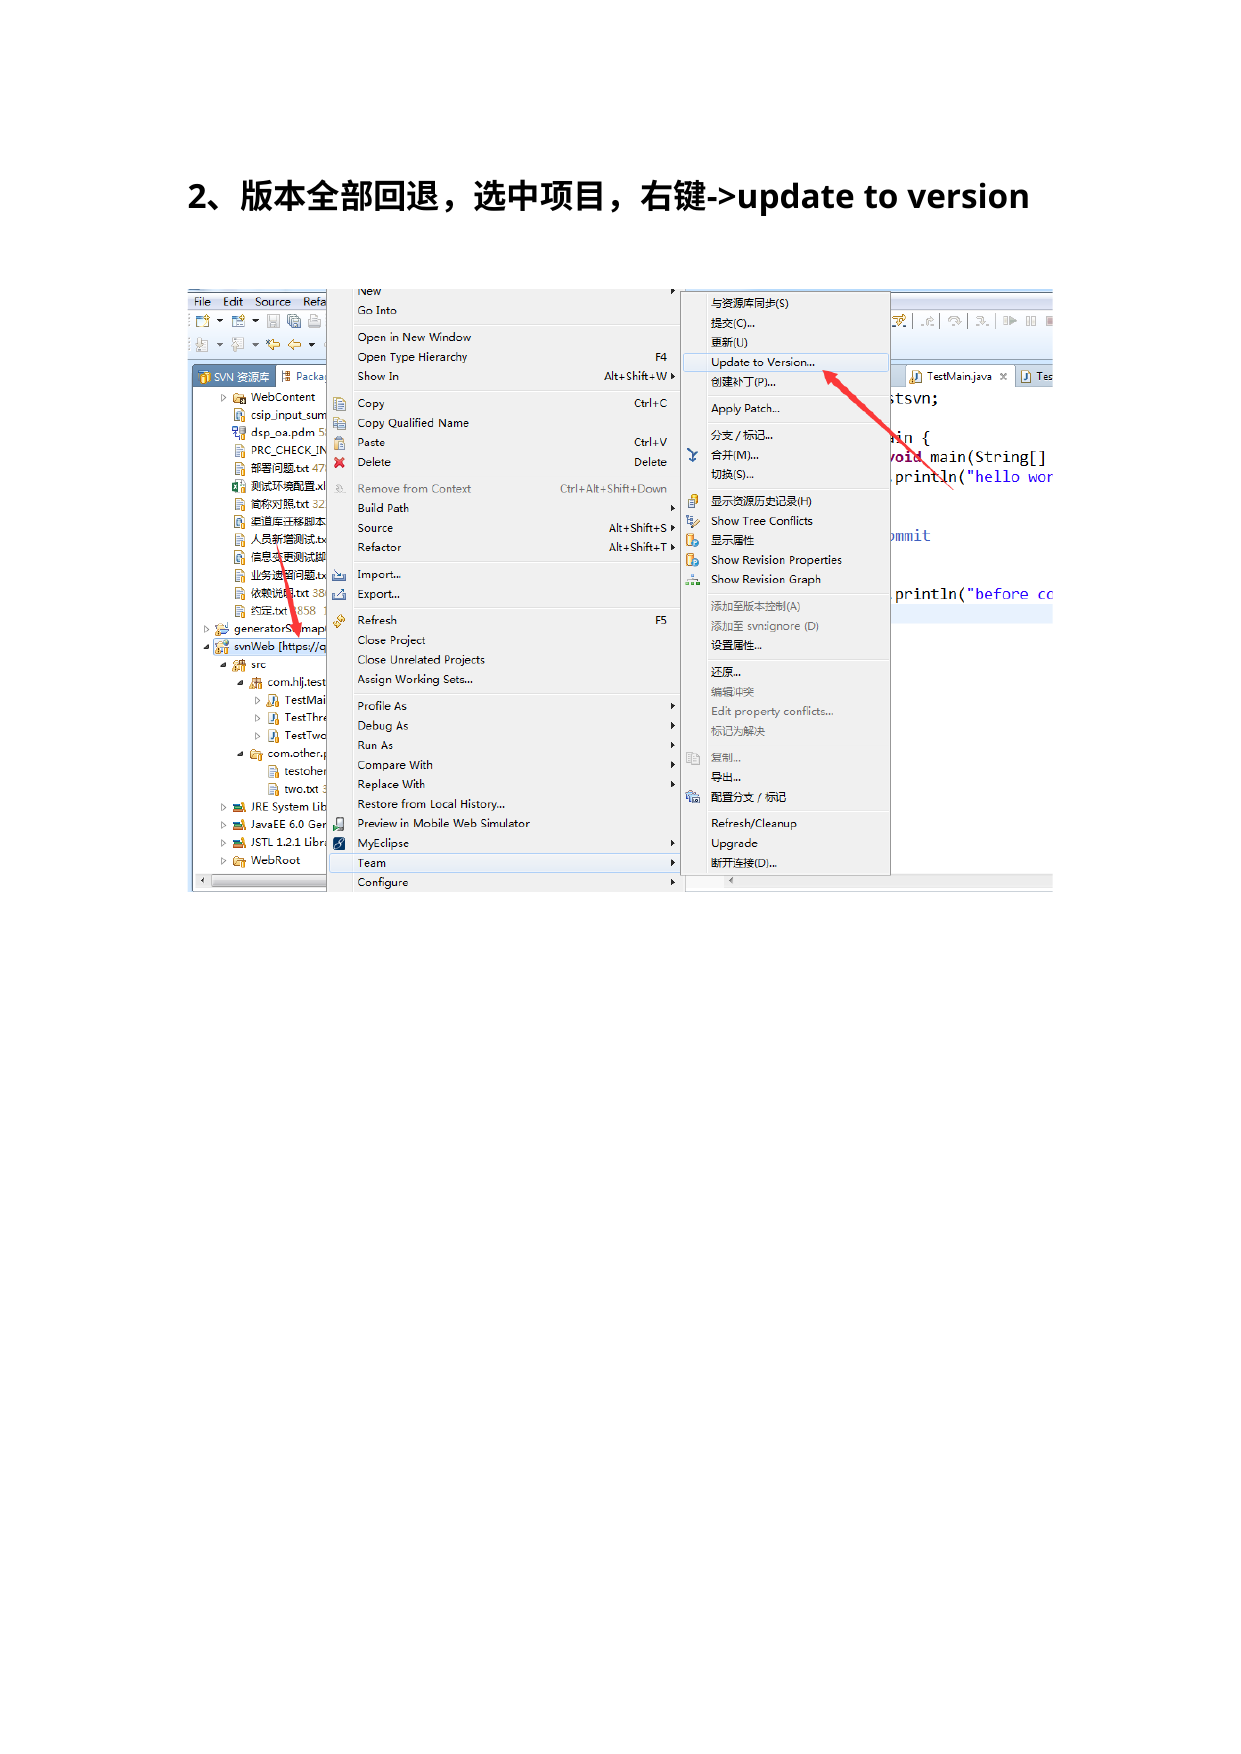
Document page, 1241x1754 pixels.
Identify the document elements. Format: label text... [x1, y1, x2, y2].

subtitle 2、版本全部回退，选中项目，右键->update to version [187, 162, 1053, 227]
picture [187, 289, 1053, 892]
